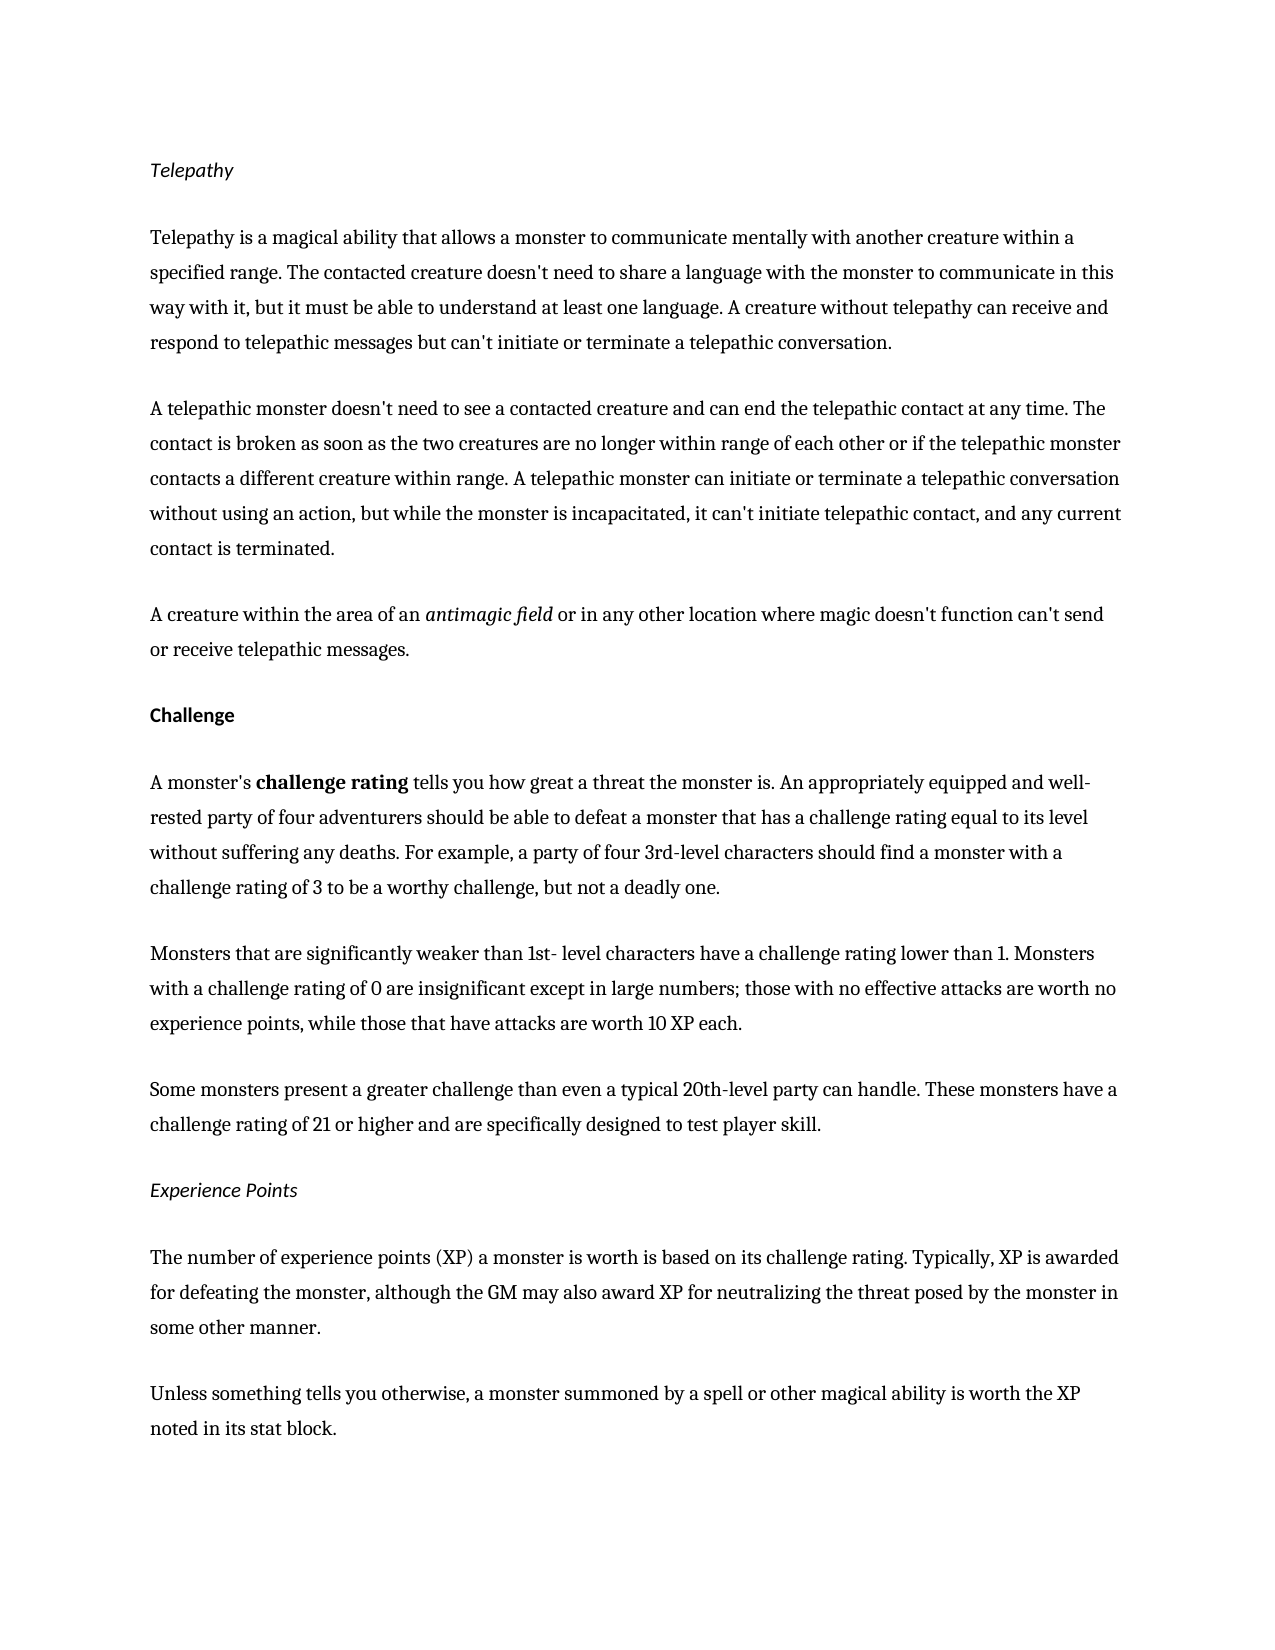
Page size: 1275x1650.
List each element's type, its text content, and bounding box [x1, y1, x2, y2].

text A monster's challenge rating tells you how great a threat the monster is. An appropriately equipped and well-rested party of four adventurers should be able to defeat a monster that has a challenge rating equal to its level without suffering any deaths. For example, a party of four 3rd-level characters should find a monster with a challenge rating of 3 to be a worthy challenge, but not a deadly one. [150, 761, 1125, 901]
text A creature within the area of an antimagic field or in any other location where magic doesn't function can't send or receive telepathic messages. [150, 594, 1125, 664]
text Some monsters present a greater challenge than even a typical 20th-level party can handle. These monsters have a challenge rating of 21 or higher and are specifically designed to test player skill. [150, 1069, 1125, 1139]
text The number of experience points (XP) a monster is worth is based on its challenge rating. Typically, XP is awarded for defeating the monster, although the GM may also award XP for neutralizing the threat posed by the monster in some other manner. [150, 1236, 1125, 1341]
text A telepathic monster doesn't need to see a contacted creature and can end the telepathic contact at any time. The contact is broken as soon as the two creatures are no longer within range of each other or if the telepathic monster contacts a different creature within range. A telepathic monster can initiate or terminate a telepathic conversation without using an action, but while the monster is incapacitated, it can't initiate telepathic contact, and any current contact is terminated. [150, 387, 1125, 562]
subtitle Experience Points [150, 1170, 1125, 1205]
text Unless something tells you otherwise, a monster summoned by a spell or other magical ability is worth the XP noted in its stat block. [150, 1372, 1125, 1442]
text Monsters that are significantly weaker than 1st- level characters have a challenge rating lower than 1. Monsters with a challenge rating of 0 are insignificant except in large numbers; those with no effective attacks are worth no experience points, while those that have attacks are worth 10 XP each. [150, 932, 1125, 1037]
subtitle Telepathy [150, 150, 1125, 185]
text Telepathy is a magical ability that allows a monster to communicate mentally with another creature within a specified range. The contacted creature doesn't need to share a language with the monster to communicate in this way with it, but it must be able to understand at least one language. A creature without telepathy can receive and respond to telepathic messages but can't initiate or terminate a telepathic conversation. [150, 216, 1125, 356]
subtitle Challenge [150, 695, 1125, 730]
